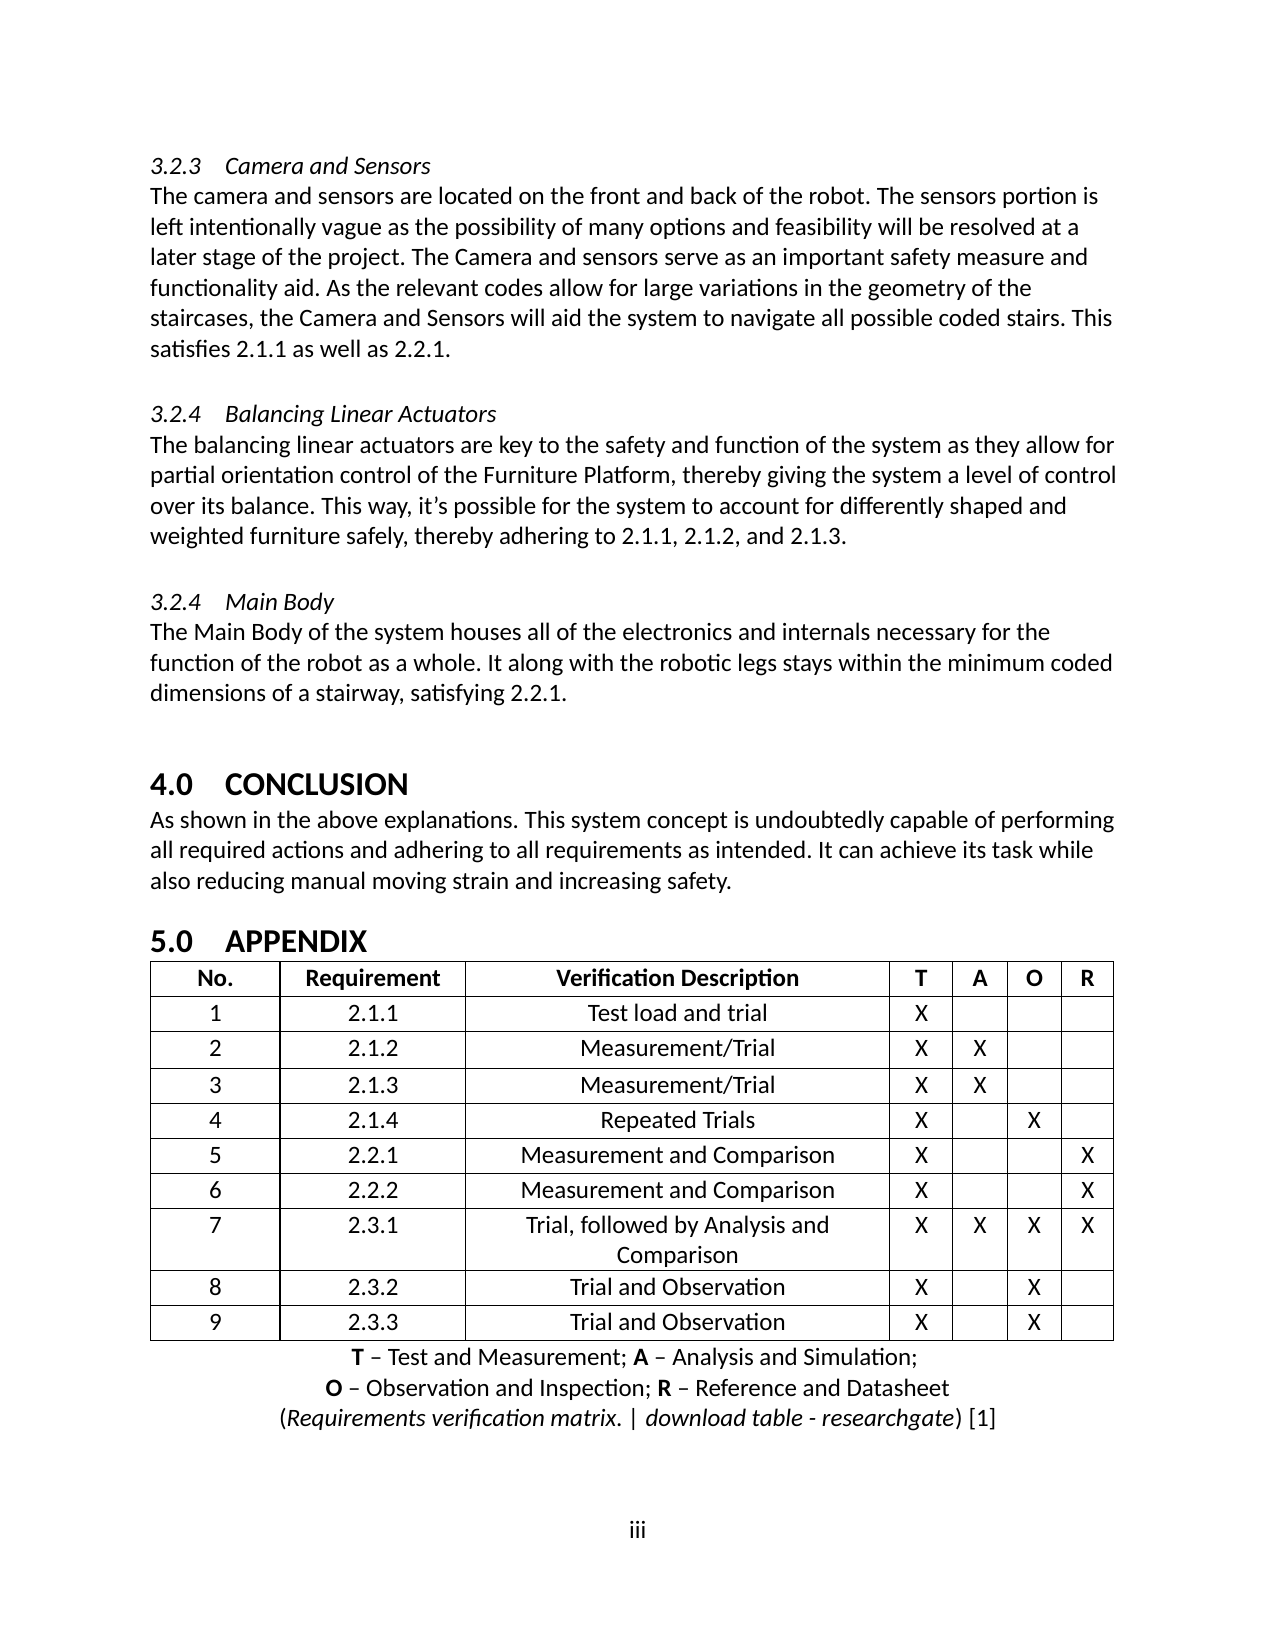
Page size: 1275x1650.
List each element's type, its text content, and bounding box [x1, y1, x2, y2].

table_cell X [953, 1209, 1007, 1270]
text (Requirements verification matrix. | download table - researchgate) [1] [150, 1402, 1125, 1433]
table_cell Measurement/Trial [466, 1032, 889, 1068]
table_cell 2.3.2 [281, 1271, 465, 1305]
table_cell Trial and Observation [466, 1271, 889, 1305]
subtitle 5.0 APPENDIX [150, 921, 1125, 961]
table_cell X [1062, 1209, 1113, 1270]
table_cell [1062, 1271, 1113, 1305]
table_cell X [953, 1069, 1007, 1103]
table_cell 4 [151, 1104, 279, 1138]
table_cell 9 [151, 1306, 279, 1340]
text As shown in the above explanations. This system concept is undoubtedly capable of performing all required actions and adhering to all requirements as intended. It can achieve its task while also reducing manual moving strain and increasing safety. [150, 804, 1125, 896]
text The camera and sensors are located on the front and back of the robot. The sensors portion is left intentionally vague as the possibility of many options and feasibility will be resolved at a later stage of the project. The Camera and sensors serve as an important safety measure and functionality aid. As the relevant codes allow for large variations in the geometry of the staircases, the Camera and Sensors will aid the system to navigate all possible coded stairs. This satisfies 2.1.1 as well as 2.2.1. [150, 181, 1125, 364]
subtitle 3.2.3 Camera and Sensors [150, 150, 1125, 181]
table_cell Measurement and Comparison [466, 1139, 889, 1173]
table_cell 3 [151, 1069, 279, 1103]
table_header O [1008, 962, 1061, 996]
subtitle 3.2.4 Balancing Linear Actuators [150, 398, 1125, 429]
table_cell [953, 1306, 1007, 1340]
table_cell Trial and Observation [466, 1306, 889, 1340]
table_cell X [1008, 1104, 1061, 1138]
table_cell X [890, 1139, 952, 1173]
text The balancing linear actuators are key to the safety and function of the system as they allow for partial orientation control of the Furniture Platform, thereby giving the system a level of control over its balance. This way, it’s possible for the system to account for differently shaped and weighted furniture safely, thereby adhering to 2.1.1, 2.1.2, and 2.1.3. [150, 429, 1125, 551]
table_cell [1008, 1174, 1061, 1208]
table_cell X [953, 1032, 1007, 1068]
table_cell 2.3.3 [281, 1306, 465, 1340]
table_cell 2.3.1 [281, 1209, 465, 1270]
table_header R [1062, 962, 1113, 996]
table_cell 5 [151, 1139, 279, 1173]
table_header Verification Description [466, 962, 889, 996]
table_cell Measurement/Trial [466, 1069, 889, 1103]
table_cell X [1008, 1306, 1061, 1340]
table_cell Test load and trial [466, 997, 889, 1031]
table_cell 2 [151, 1032, 279, 1068]
table_cell X [1008, 1209, 1061, 1270]
table_cell X [890, 1069, 952, 1103]
table_cell [1062, 1104, 1113, 1138]
table_cell 6 [151, 1174, 279, 1208]
table_cell [1008, 1032, 1061, 1068]
table_header A [953, 962, 1007, 996]
table_cell X [890, 1174, 952, 1208]
table_cell X [890, 1032, 952, 1068]
table_cell [953, 997, 1007, 1031]
table_cell 2.1.1 [281, 997, 465, 1031]
table_cell [1062, 997, 1113, 1031]
table_cell X [1008, 1271, 1061, 1305]
text The Main Body of the system houses all of the electronics and internals necessary for the function of the robot as a whole. It along with the robotic legs stays within the minimum coded dimensions of a stairway, satisfying 2.2.1. [150, 616, 1125, 708]
table_cell [953, 1174, 1007, 1208]
table_cell [953, 1104, 1007, 1138]
table_cell X [890, 997, 952, 1031]
table_cell [953, 1271, 1007, 1305]
table_cell X [1062, 1174, 1113, 1208]
text T – Test and Measurement; A – Analysis and Simulation; O – Observation and Inspection; R – Reference and Datasheet [150, 1341, 1125, 1402]
table_cell X [890, 1306, 952, 1340]
table_cell [1062, 1032, 1113, 1068]
table_cell 7 [151, 1209, 279, 1270]
table_header Requirement [281, 962, 465, 996]
table_cell [1008, 1139, 1061, 1173]
table_cell Measurement and Comparison [466, 1174, 889, 1208]
table_header No. [151, 962, 279, 996]
table_cell 2.1.2 [281, 1032, 465, 1068]
subtitle 3.2.4 Main Body [150, 586, 1125, 616]
table_header T [890, 962, 952, 996]
table_cell [1062, 1069, 1113, 1103]
table_cell Repeated Trials [466, 1104, 889, 1138]
table_cell 1 [151, 997, 279, 1031]
table_cell [1008, 1069, 1061, 1103]
table_cell 2.2.1 [281, 1139, 465, 1173]
table_cell 2.1.3 [281, 1069, 465, 1103]
table_cell 8 [151, 1271, 279, 1305]
table_cell [953, 1139, 1007, 1173]
table_cell 2.2.2 [281, 1174, 465, 1208]
table_cell 2.1.4 [281, 1104, 465, 1138]
table_cell [1008, 997, 1061, 1031]
table_cell [1062, 1306, 1113, 1340]
table_cell X [890, 1209, 952, 1270]
table_cell X [890, 1104, 952, 1138]
table_cell X [1062, 1139, 1113, 1173]
table_cell Trial, followed by Analysis and Comparison [466, 1209, 889, 1270]
subtitle 4.0 CONCLUSION [150, 763, 1125, 804]
table_cell X [890, 1271, 952, 1305]
